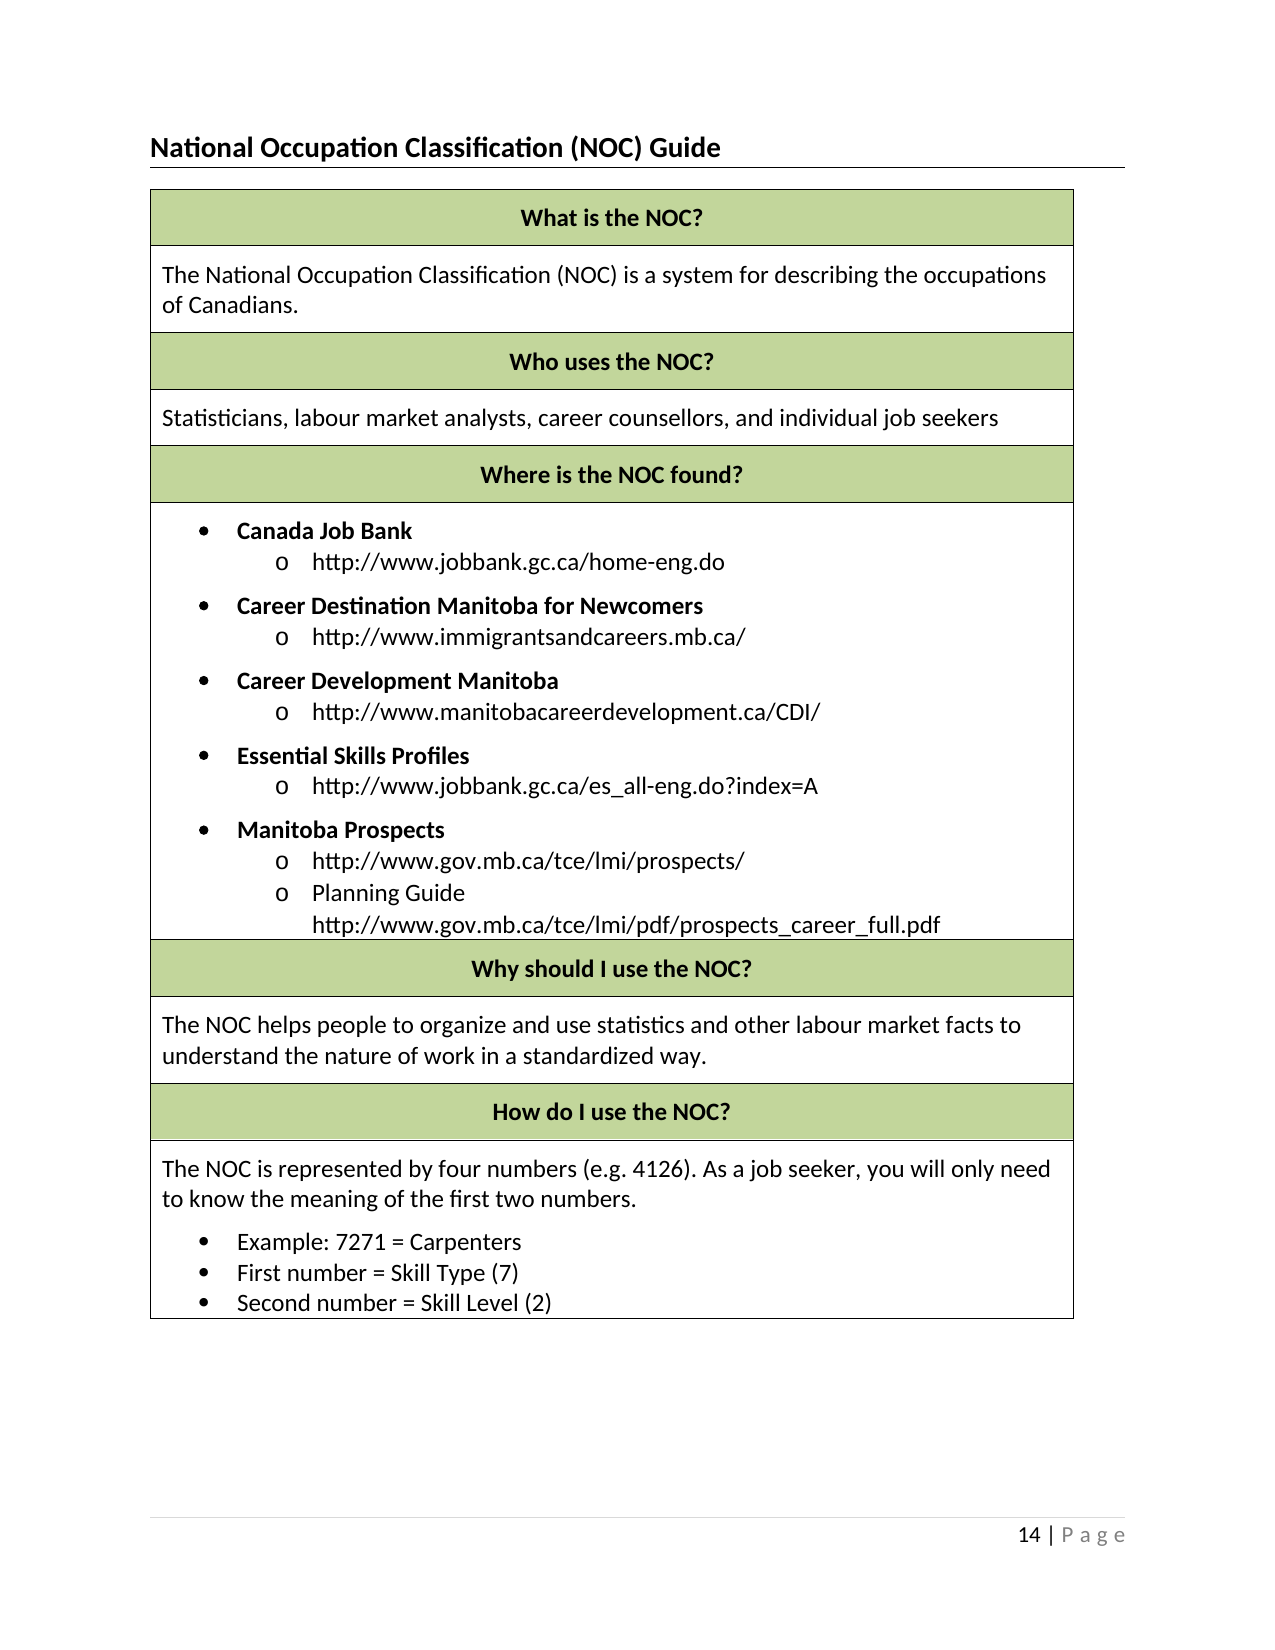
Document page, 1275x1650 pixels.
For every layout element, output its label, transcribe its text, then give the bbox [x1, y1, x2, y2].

table_cell Who uses the NOC? [151, 333, 1073, 389]
table_cell The NOC is represented by four numbers (e.g. 4126). As a job seeker, you will only need to know the meaning of the first two numbers. Example: 7271 = Carpenters First number = Skill Type (7) Second number = Skill Level (2) [151, 1141, 1073, 1318]
table_header What is the NOC? [151, 190, 1073, 245]
table_cell Statisticians, labour market analysts, career counsellors, and individual job seekers [151, 390, 1073, 445]
text National Occupation Classification (NOC) Guide [150, 129, 1125, 167]
table_cell Why should I use the NOC? [151, 940, 1073, 996]
table_cell Canada Job Bank http://www.jobbank.gc.ca/home-eng.do Career Destination Manitoba for Newcomers http://www.immigrantsandcareers.mb.ca/ Career Development Manitoba http://www.manitobacareerdevelopment.ca/CDI/ Essential Skills Profiles http://www.jobbank.gc.ca/es_all-eng.do?index=A Manitoba Prospects http://www.gov.mb.ca/tce/lmi/prospects/ Planning Guide http://www.gov.mb.ca/tce/lmi/pdf/prospects_career_full.pdf [151, 503, 1073, 939]
table_cell How do I use the NOC? [151, 1084, 1073, 1139]
table_cell Where is the NOC found? [151, 446, 1073, 502]
table_cell The NOC helps people to organize and use statistics and other labour market facts to understand the nature of work in a standardized way. [151, 997, 1073, 1083]
table_cell The National Occupation Classification (NOC) is a system for describing the occupations of Canadians. [151, 246, 1073, 332]
